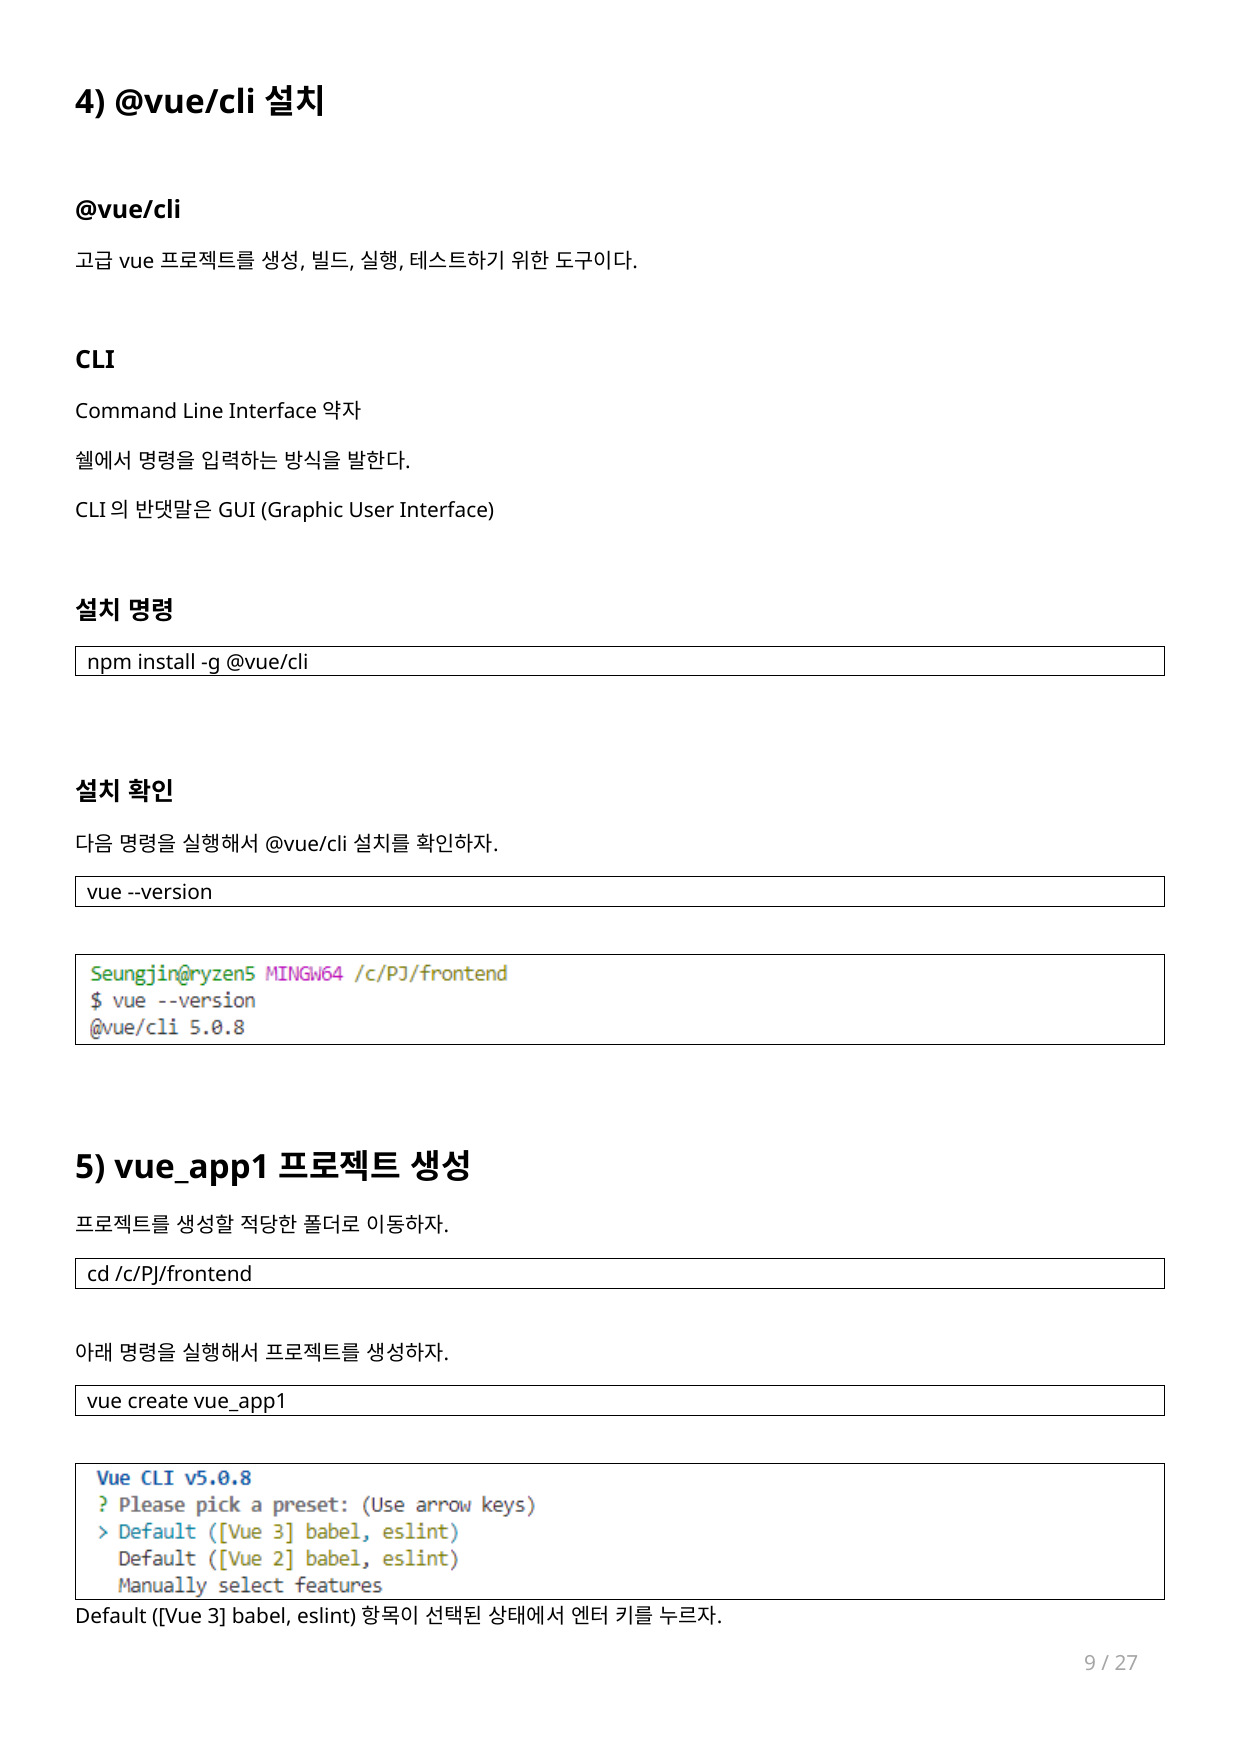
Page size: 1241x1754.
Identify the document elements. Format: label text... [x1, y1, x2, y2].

table_header vue --version [76, 877, 1164, 906]
table_header npm install -g @vue/cli [76, 647, 1164, 675]
table_header cd /c/PJ/frontend [76, 1259, 1164, 1287]
table_header [540, 1464, 1164, 1598]
text 프로젝트를 생성할 적당한 폴더로 이동하자. [75, 1209, 1165, 1239]
text 쉘에서 명령을 입력하는 방식을 발한다. [75, 444, 1165, 474]
subtitle @vue/cli 설치 [75, 75, 1165, 123]
table_header vue create vue_app1 [76, 1386, 1164, 1415]
subtitle 설치 확인 [75, 771, 1165, 807]
text 아래 명령을 실행해서 프로젝트를 생성하자. [75, 1336, 1165, 1366]
text CLI의 반댓말은 GUI (Graphic User Interface) [75, 493, 1165, 524]
text Command Line Interface 약자 [75, 395, 1165, 425]
text 고급 vue 프로젝트를 생성, 빌드, 실행, 테스트하기 위한 도구이다. [75, 245, 1165, 275]
picture [86, 1464, 540, 1599]
subtitle CLI [75, 341, 1165, 375]
text 다음 명령을 실행해서 @vue/cli 설치를 확인하자. [75, 827, 1165, 857]
picture [86, 955, 512, 1044]
subtitle 설치 명령 [75, 590, 1165, 626]
table_header [512, 955, 1164, 1044]
subtitle @vue/cli [75, 191, 1165, 225]
table_header [76, 955, 86, 1044]
subtitle vue_app1 프로젝트 생성 [75, 1140, 1165, 1188]
table_header [76, 1464, 86, 1598]
text Default ([Vue 3] babel, eslint) 항목이 선택된 상태에서 엔터 키를 누르자. [75, 1600, 1165, 1630]
